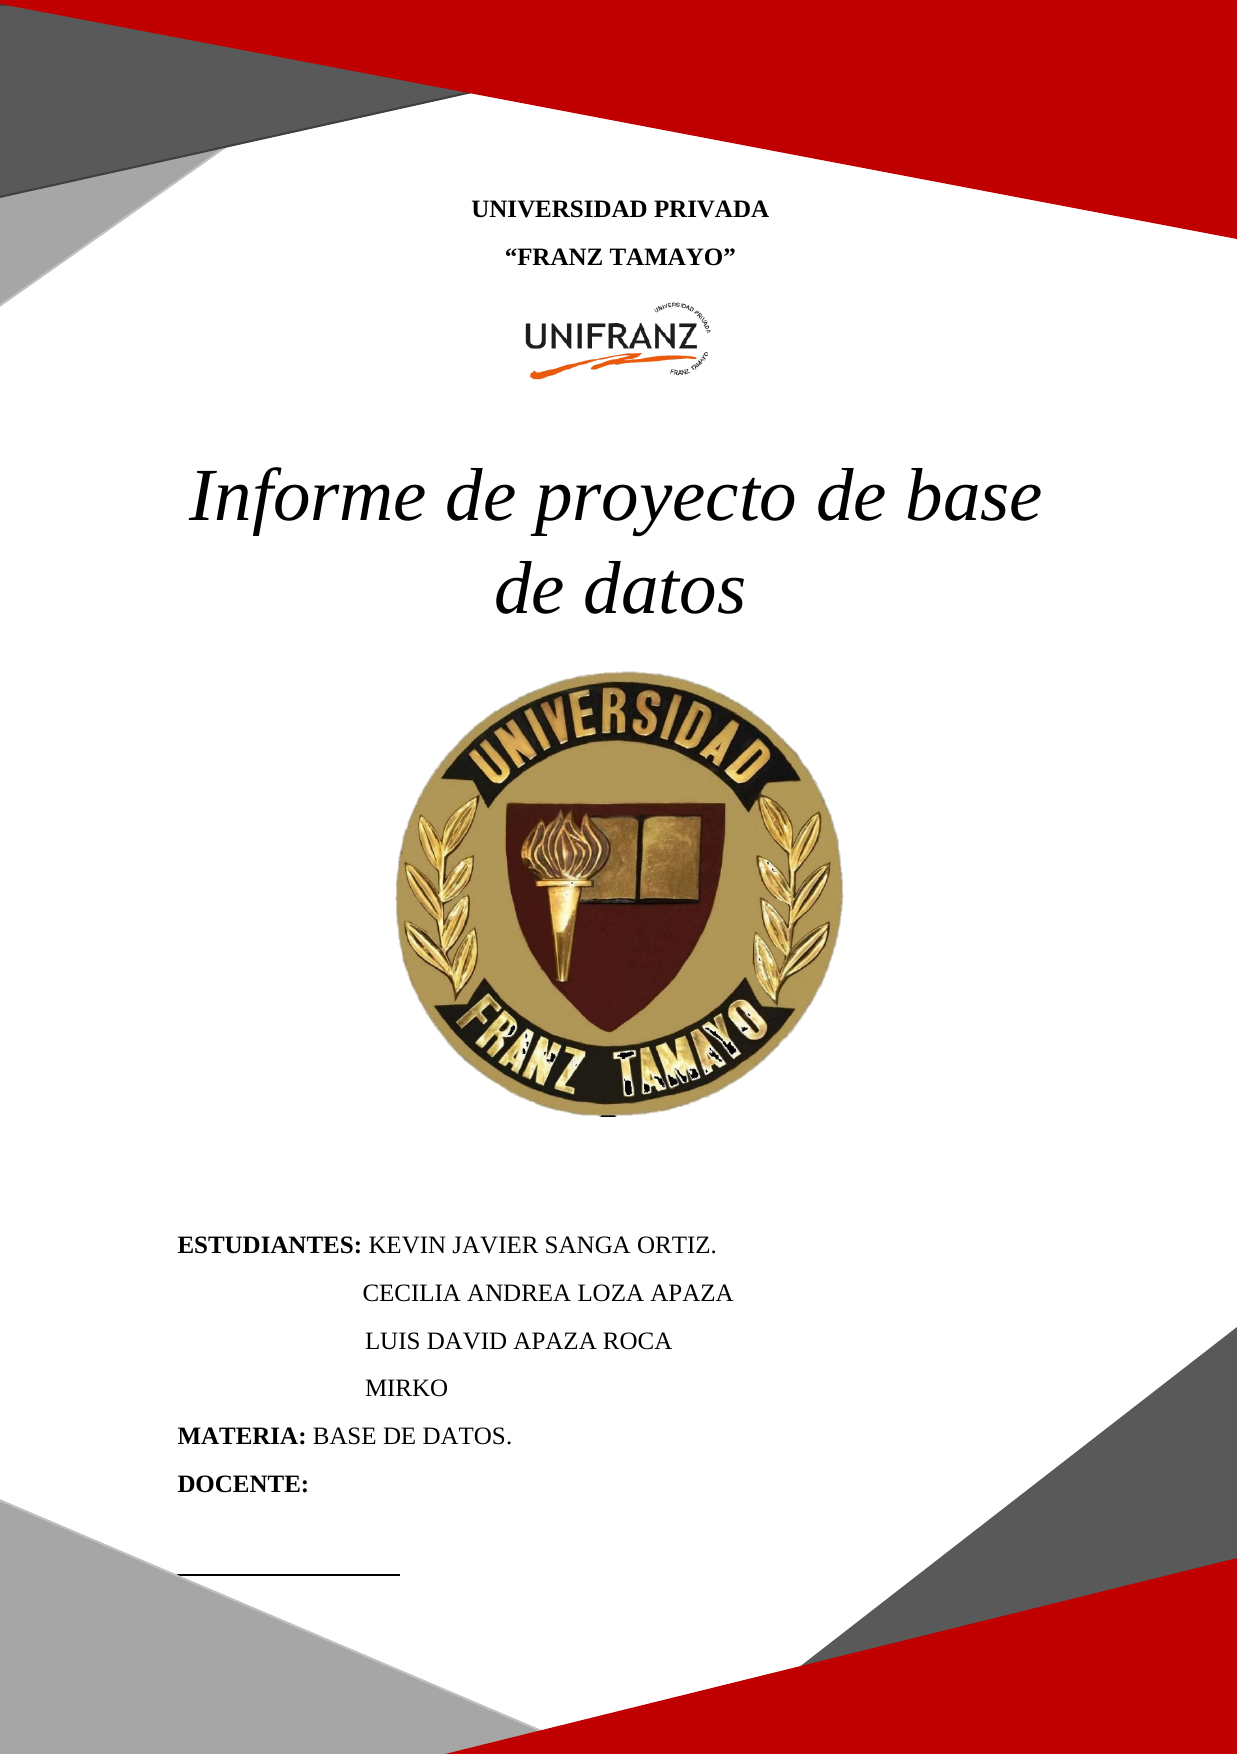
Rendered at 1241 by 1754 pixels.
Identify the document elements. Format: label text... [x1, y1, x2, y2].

text MIRKO [177, 1373, 1063, 1402]
text LUIS DAVID APAZA ROCA [177, 1326, 1063, 1354]
text UNIVERSIDAD PRIVADA [177, 194, 1063, 223]
text Informe de proyecto de base de datos [177, 450, 1063, 629]
text “FRANZ TAMAYO” [177, 242, 1063, 271]
text MATERIA: BASE DE DATOS. [177, 1421, 1063, 1450]
picture [392, 654, 848, 1117]
text ESTUDIANTES: KEVIN JAVIER SANGA ORTIZ. [177, 1230, 1063, 1259]
picture [525, 300, 715, 380]
text DOCENTE: [177, 1469, 1052, 1498]
text CECILIA ANDREA LOZA APAZA [177, 1278, 1063, 1307]
